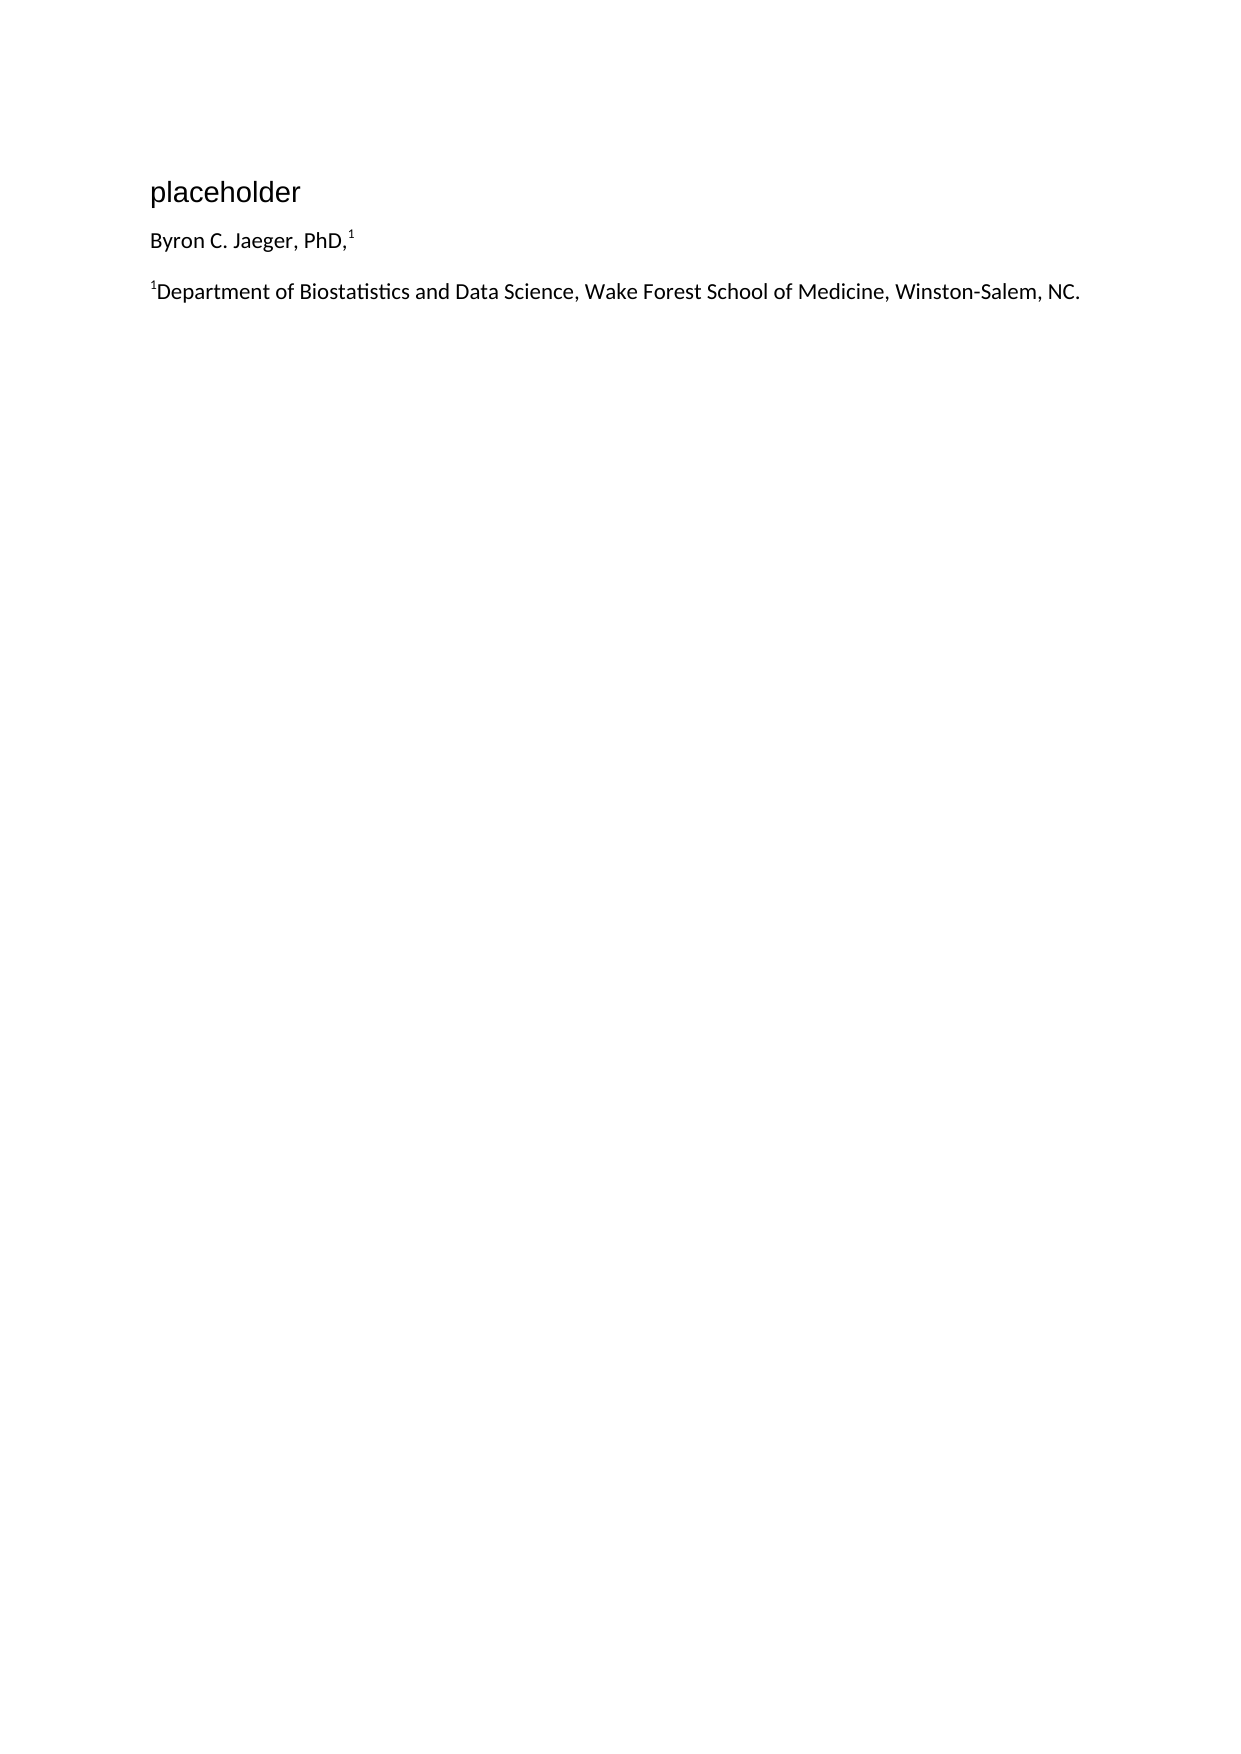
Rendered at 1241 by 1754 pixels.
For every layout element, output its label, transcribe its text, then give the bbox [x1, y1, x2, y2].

text placeholder [150, 175, 1090, 208]
text 1Department of Biostatistics and Data Science, Wake Forest School of Medicine, Winston-Salem, NC. [150, 279, 1090, 304]
